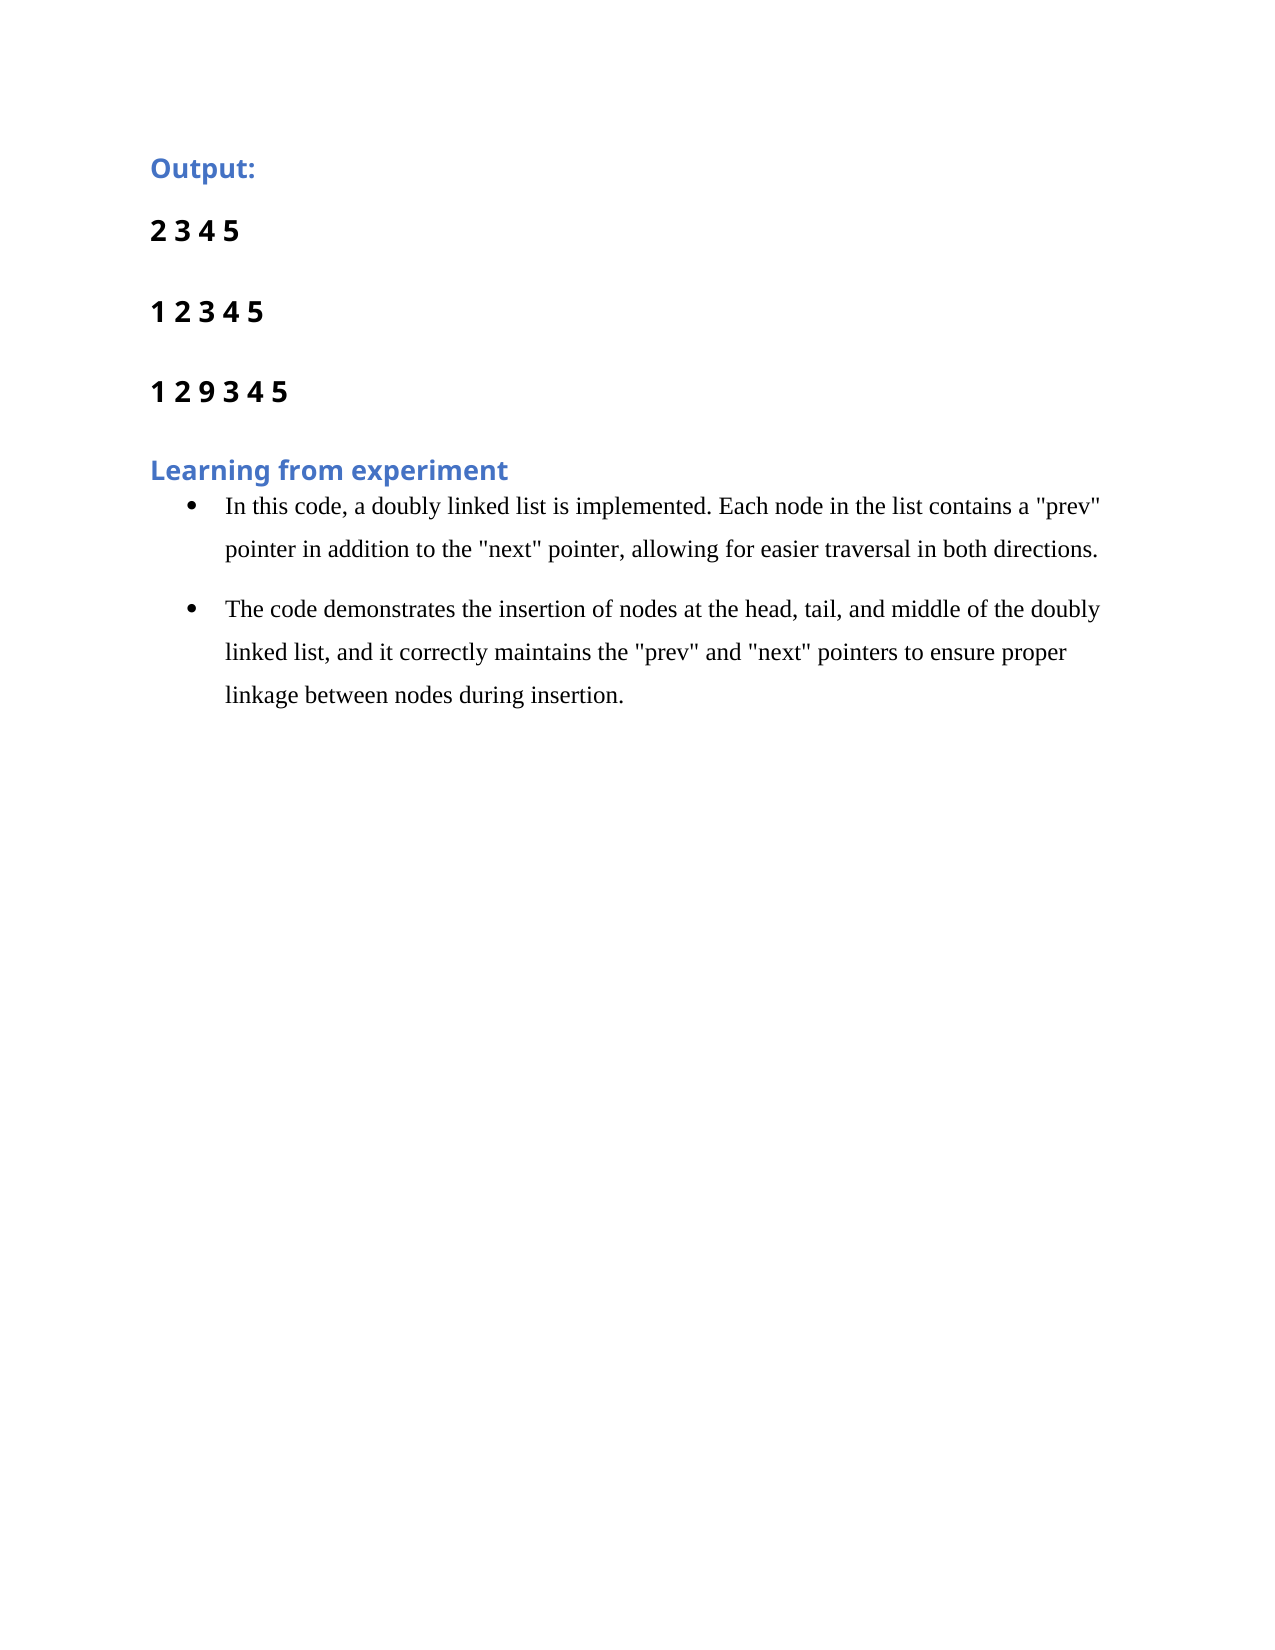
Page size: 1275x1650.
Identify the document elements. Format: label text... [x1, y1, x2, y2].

subtitle 1 2 9 3 4 5 [150, 371, 1125, 411]
subtitle 2 3 4 5 [150, 211, 1125, 250]
list In this code, a doubly linked list is implemented. Each node in the list contains a "prev" pointer in addition to the "next" pointer, allowing for easier traversal in both directions. [187, 491, 1125, 563]
subtitle Learning from experiment [150, 452, 1125, 488]
list The code demonstrates the insertion of nodes at the head, tail, and middle of the doubly linked list, and it correctly maintains the "prev" and "next" pointers to ensure proper linkage between nodes during insertion. [187, 594, 1125, 709]
subtitle Output: [150, 150, 1125, 187]
subtitle 1 2 3 4 5 [150, 291, 1125, 331]
